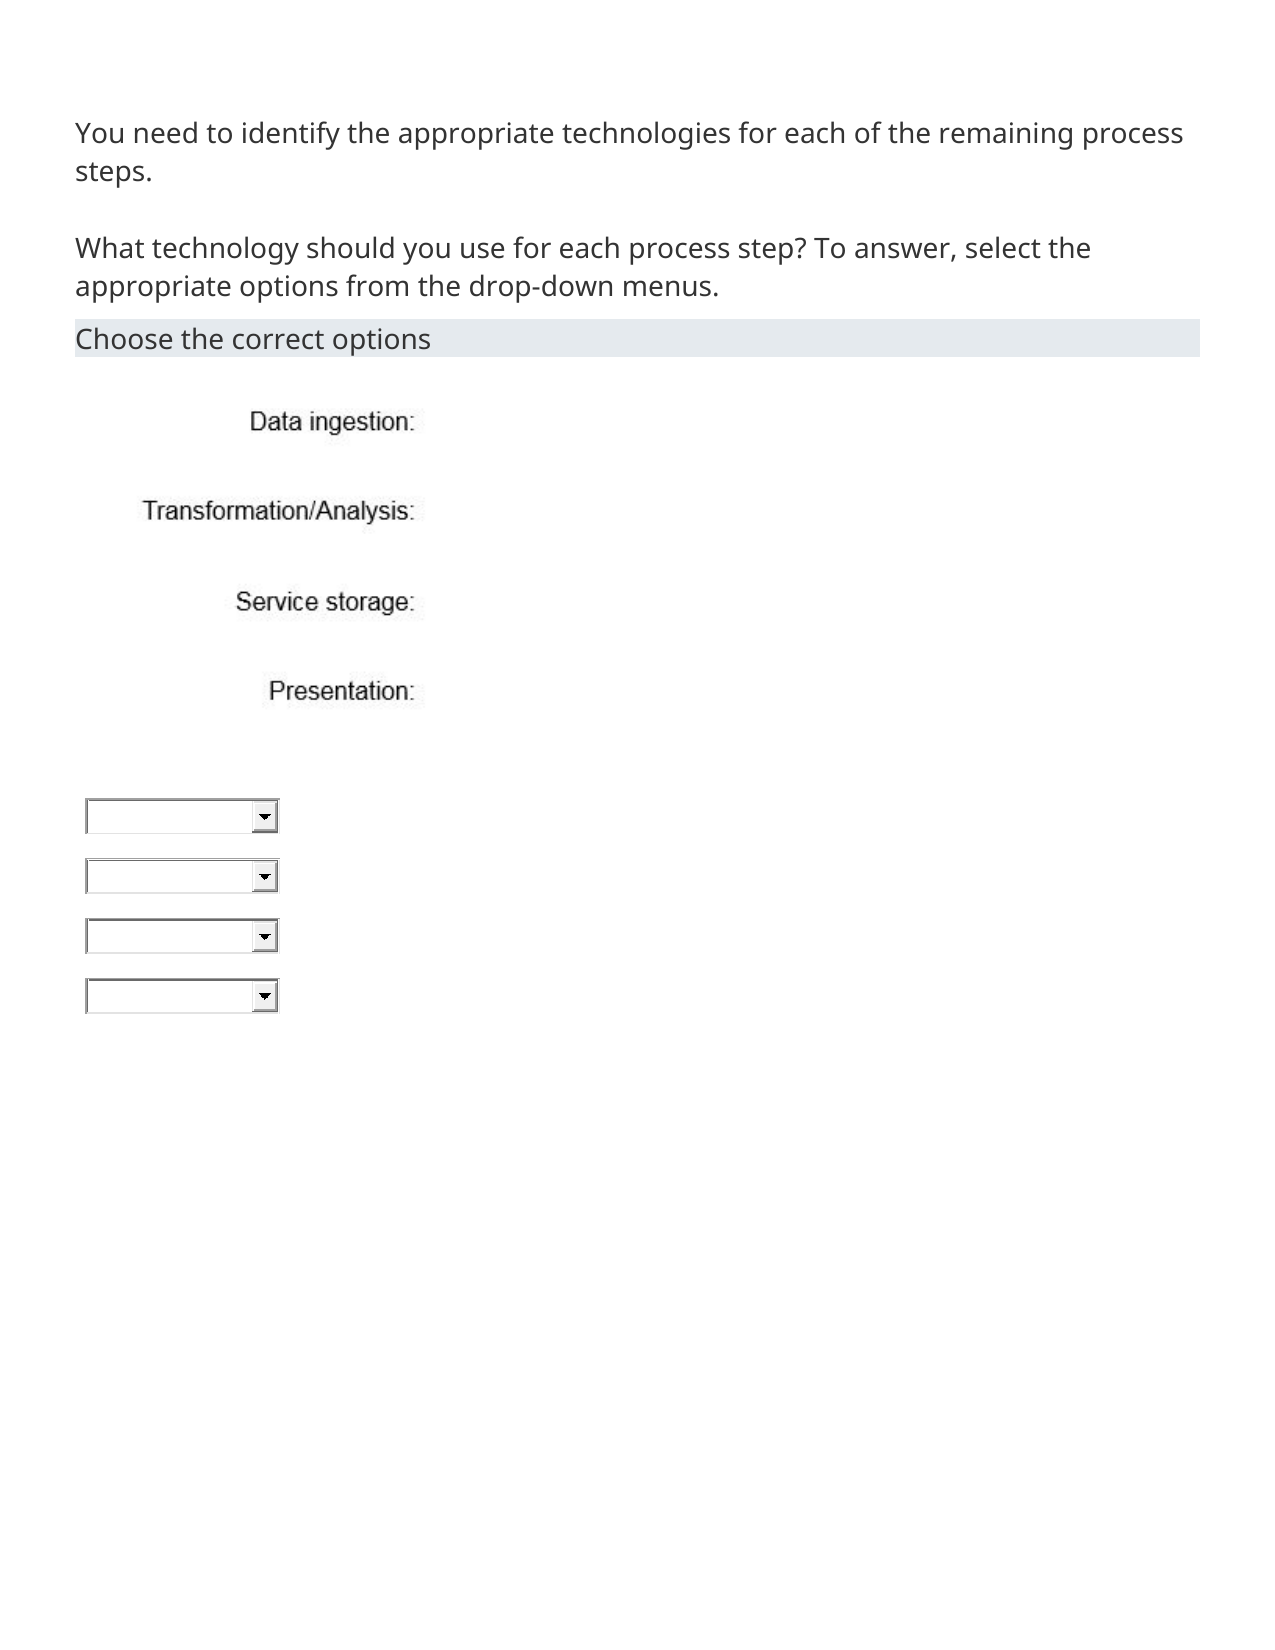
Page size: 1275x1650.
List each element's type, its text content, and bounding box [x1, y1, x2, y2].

text Choose the correct options [75, 319, 1200, 357]
picture [75, 371, 886, 780]
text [75, 75, 1200, 305]
